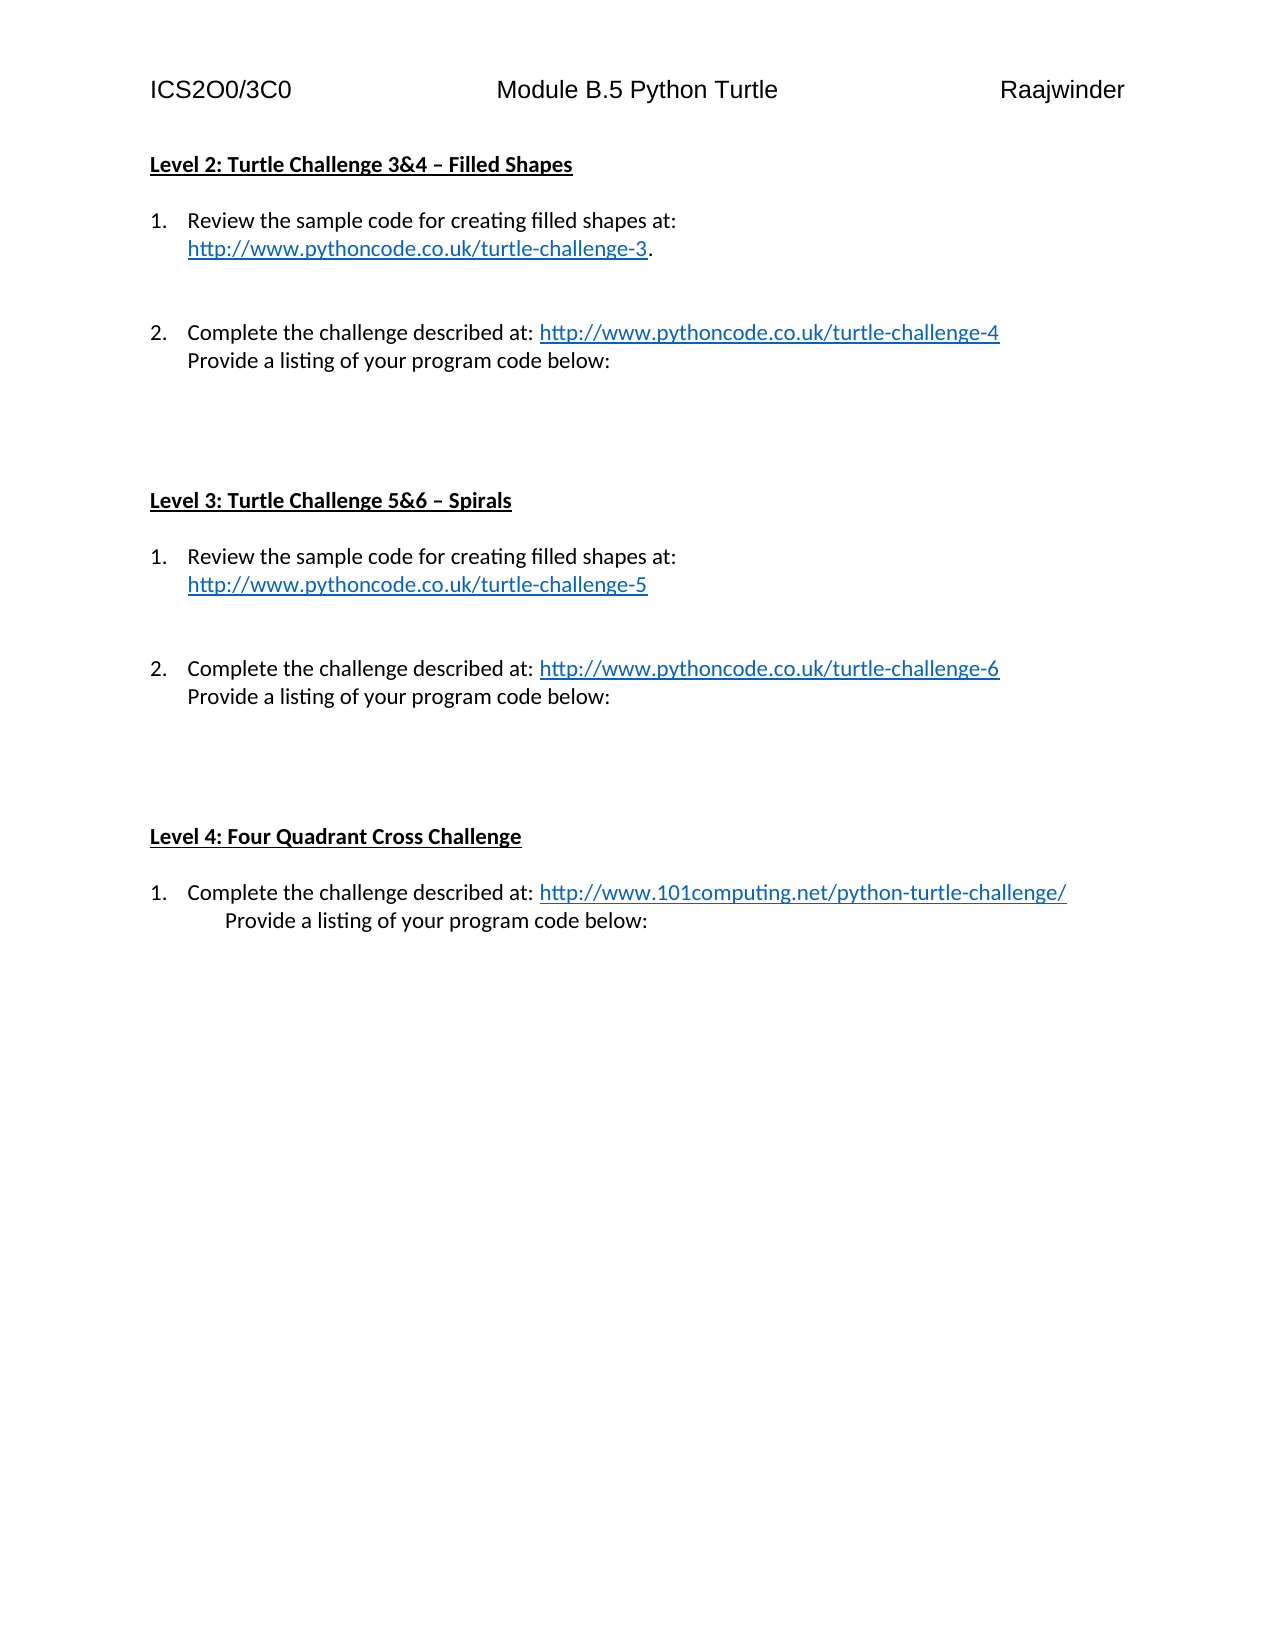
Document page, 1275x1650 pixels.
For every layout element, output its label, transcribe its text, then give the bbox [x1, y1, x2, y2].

text Level 2: Turtle Challenge 3&4 – Filled Shapes [150, 150, 1125, 178]
text Level 3: Turtle Challenge 5&6 – Spirals [150, 486, 1125, 514]
text Provide a listing of your program code below: [225, 907, 1125, 934]
text Level 4: Four Quadrant Cross Challenge [150, 822, 1125, 851]
list Complete the challenge described at: http://www.pythoncode.co.uk/turtle-challenge-4 Provide a listing of your program code below: [150, 318, 1125, 374]
list Complete the challenge described at: http://www.pythoncode.co.uk/turtle-challenge-6 [150, 654, 1125, 682]
text Provide a listing of your program code below: [187, 682, 1125, 710]
list Complete the challenge described at: http://www.101computing.net/python-turtle-challenge/ [150, 878, 1125, 907]
list Review the sample code for creating filled shapes at: http://www.pythoncode.co.uk/turtle-challenge-3. [150, 206, 1125, 262]
list Review the sample code for creating filled shapes at: http://www.pythoncode.co.uk/turtle-challenge-5 [150, 542, 1125, 598]
